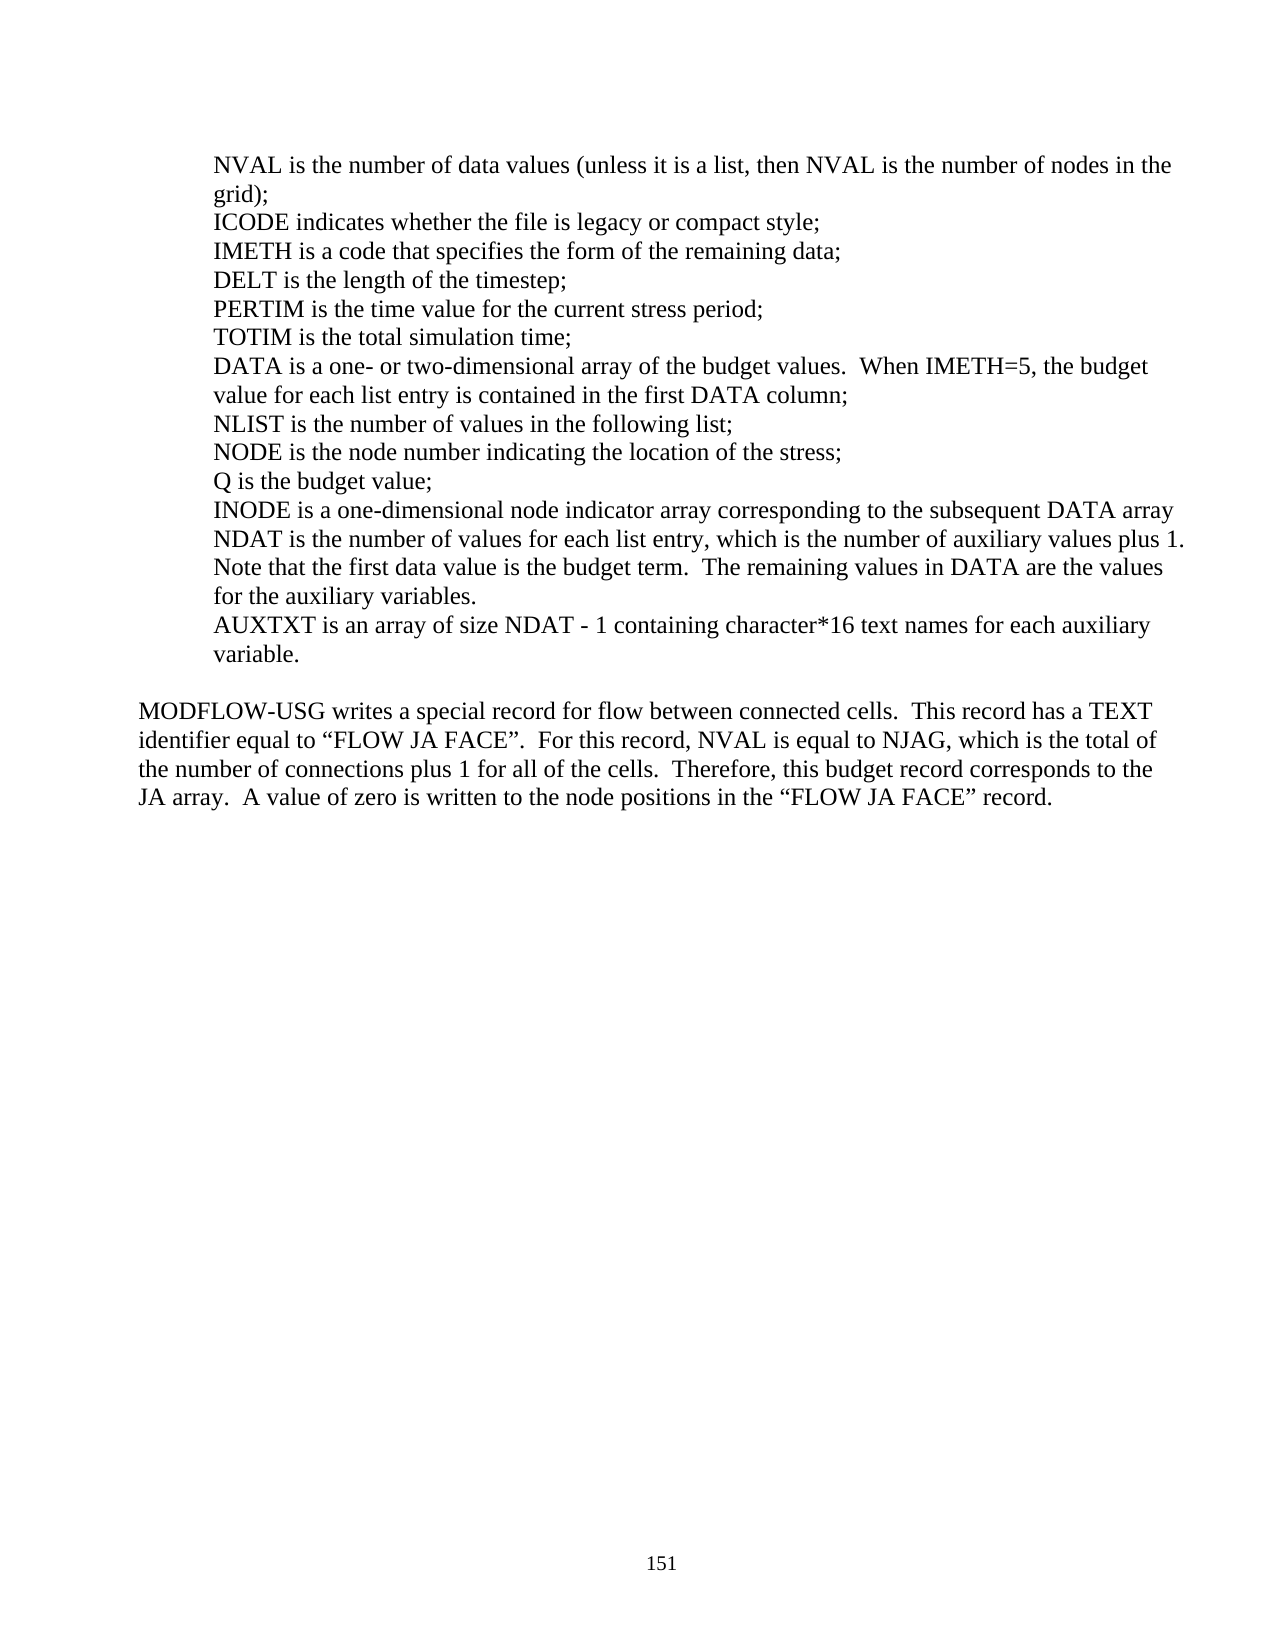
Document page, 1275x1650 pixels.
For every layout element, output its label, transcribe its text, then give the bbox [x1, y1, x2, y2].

text NLIST is the number of values in the following list; [138, 409, 1185, 437]
text NODE is the node number indicating the location of the stress; [138, 437, 1185, 466]
text INODE is a one-dimensional node indicator array corresponding to the subsequent DATA array [138, 495, 1185, 524]
text AUXTXT is an array of size NDAT - 1 containing character*16 text names for each auxiliary variable. [138, 610, 1185, 667]
text DELT is the length of the timestep; [138, 265, 1185, 294]
text MODFLOW-USG writes a special record for flow between connected cells. This record has a TEXT identifier equal to “FLOW JA FACE”. For this record, NVAL is equal to NJAG, which is the total of the number of connections plus 1 for all of the cells. Therefore, this budget record corresponds to the JA array. A value of zero is written to the node positions in the “FLOW JA FACE” record. [138, 696, 1185, 811]
text NVAL is the number of data values (unless it is a list, then NVAL is the number of nodes in the grid); [138, 150, 1185, 207]
text Q is the budget value; [138, 466, 1185, 495]
text IMETH is a code that specifies the form of the remaining data; [138, 236, 1185, 265]
text DATA is a one- or two-dimensional array of the budget values. When IMETH=5, the budget value for each list entry is contained in the first DATA column; [138, 351, 1185, 409]
text NDAT is the number of values for each list entry, which is the number of auxiliary values plus 1. Note that the first data value is the budget term. The remaining values in DATA are the values for the auxiliary variables. [138, 524, 1185, 610]
text ICODE indicates whether the file is legacy or compact style; [138, 207, 1185, 236]
text PERTIM is the time value for the current stress period; [138, 294, 1185, 322]
text TOTIM is the total simulation time; [138, 322, 1185, 351]
